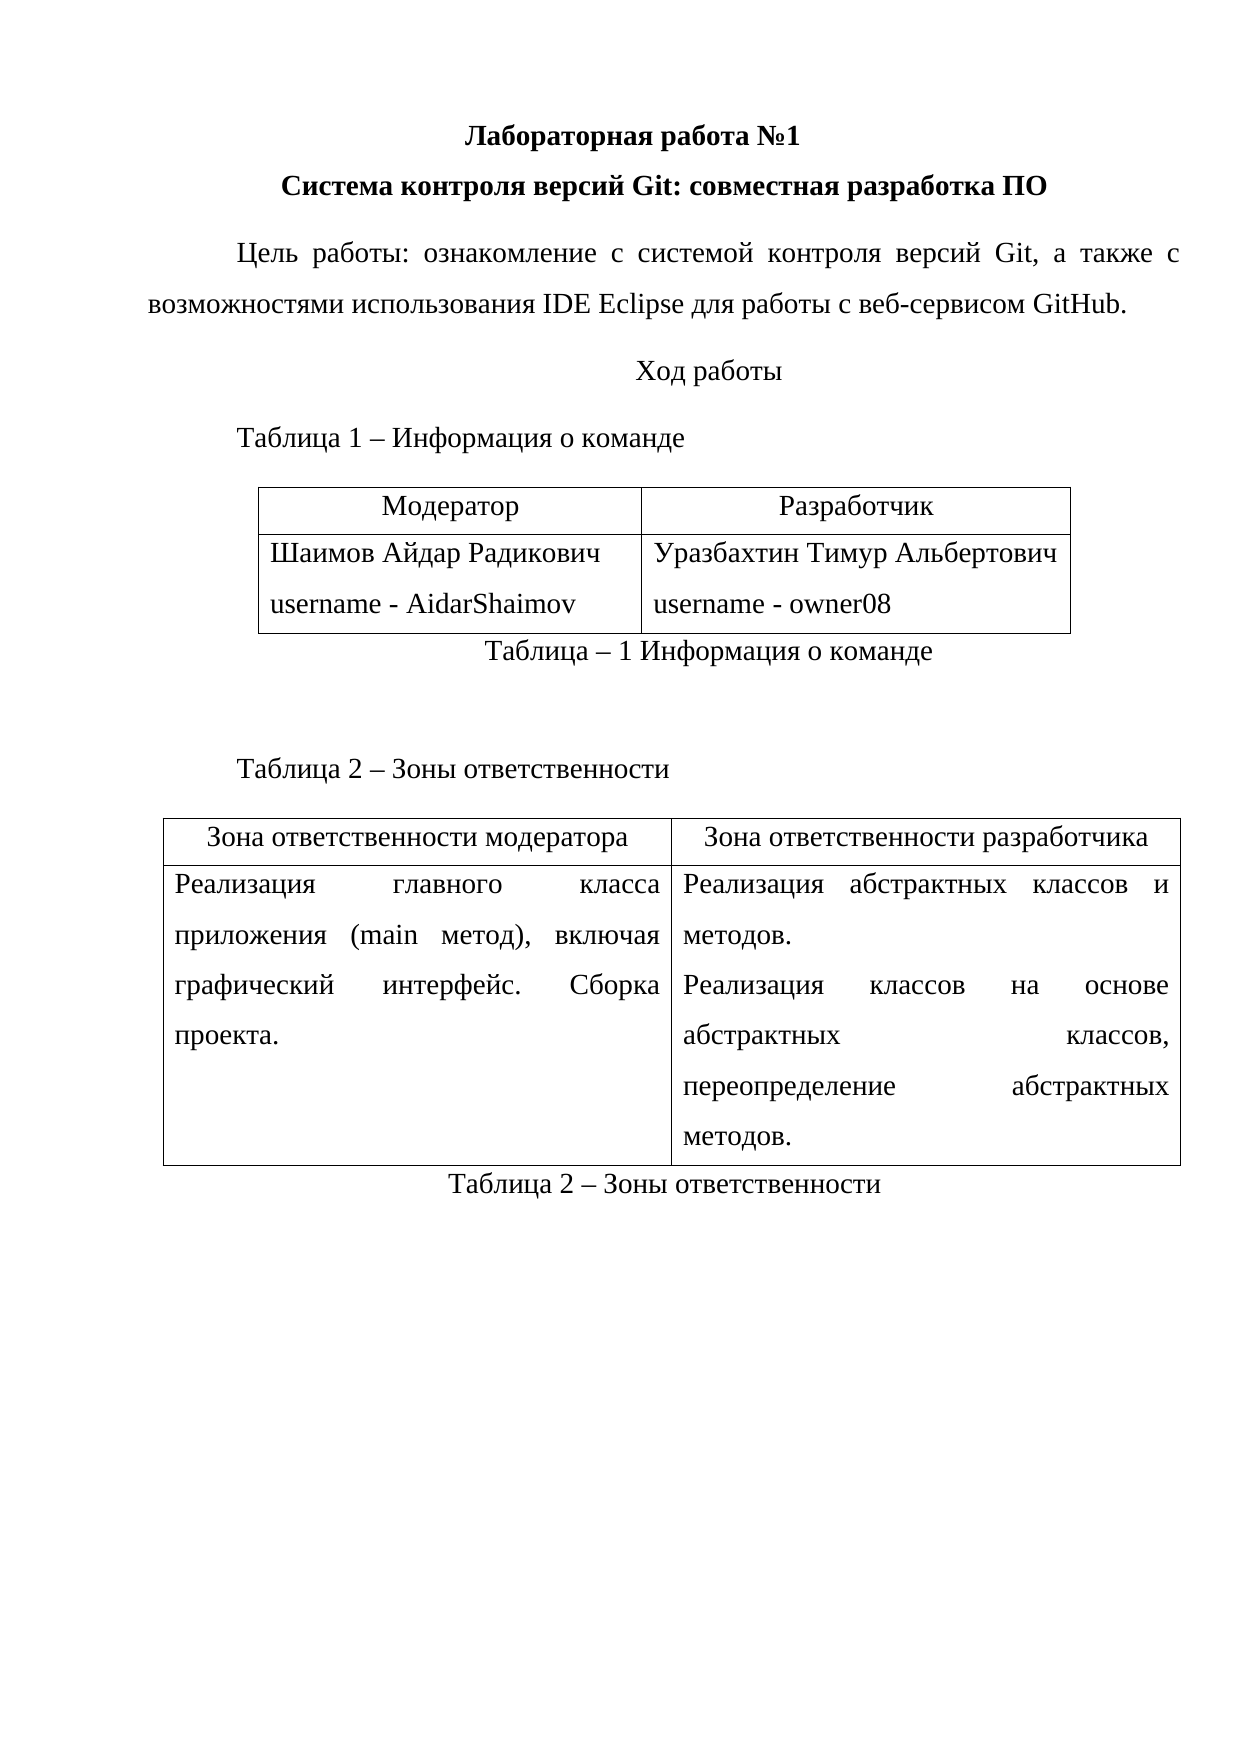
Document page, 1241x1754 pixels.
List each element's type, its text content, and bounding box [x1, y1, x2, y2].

table_cell Реализация абстрактных классов и методов. Реализация классов на основе абстрактных классов, переопределение абстрактных методов. [672, 866, 1180, 1165]
table_cell Уразбахтин Тимур Альбертович username - owner08 [642, 535, 1070, 632]
text Ход работы [162, 353, 1181, 386]
table_header Зона ответственности разработчика [672, 819, 1180, 865]
text Система контроля версий Git: совместная разработка ПО [148, 168, 1181, 202]
table_header Модератор [259, 488, 641, 534]
text Таблица 2 – Зоны ответственности [148, 1166, 1181, 1199]
table_cell Шаимов Айдар Радикович username - AidarShaimov [259, 535, 641, 632]
table_cell Реализация главного класса приложения (main метод), включая графический интерфейс. Сборка проекта. [164, 866, 671, 1165]
text Таблица 1 – Информация о команде [162, 420, 1181, 453]
text Таблица – 1 Информация о команде [162, 633, 1181, 667]
table_header Разработчик [642, 488, 1070, 534]
text Лабораторная работа №1 [148, 118, 1118, 152]
text Цель работы: ознакомление с системой контроля версий Git, а также с возможностями использования IDE Eclipse для работы с веб-сервисом GitHub. [148, 235, 1181, 319]
text Таблица 2 – Зоны ответственности [162, 751, 1181, 784]
table_header Зона ответственности модератора [164, 819, 671, 865]
